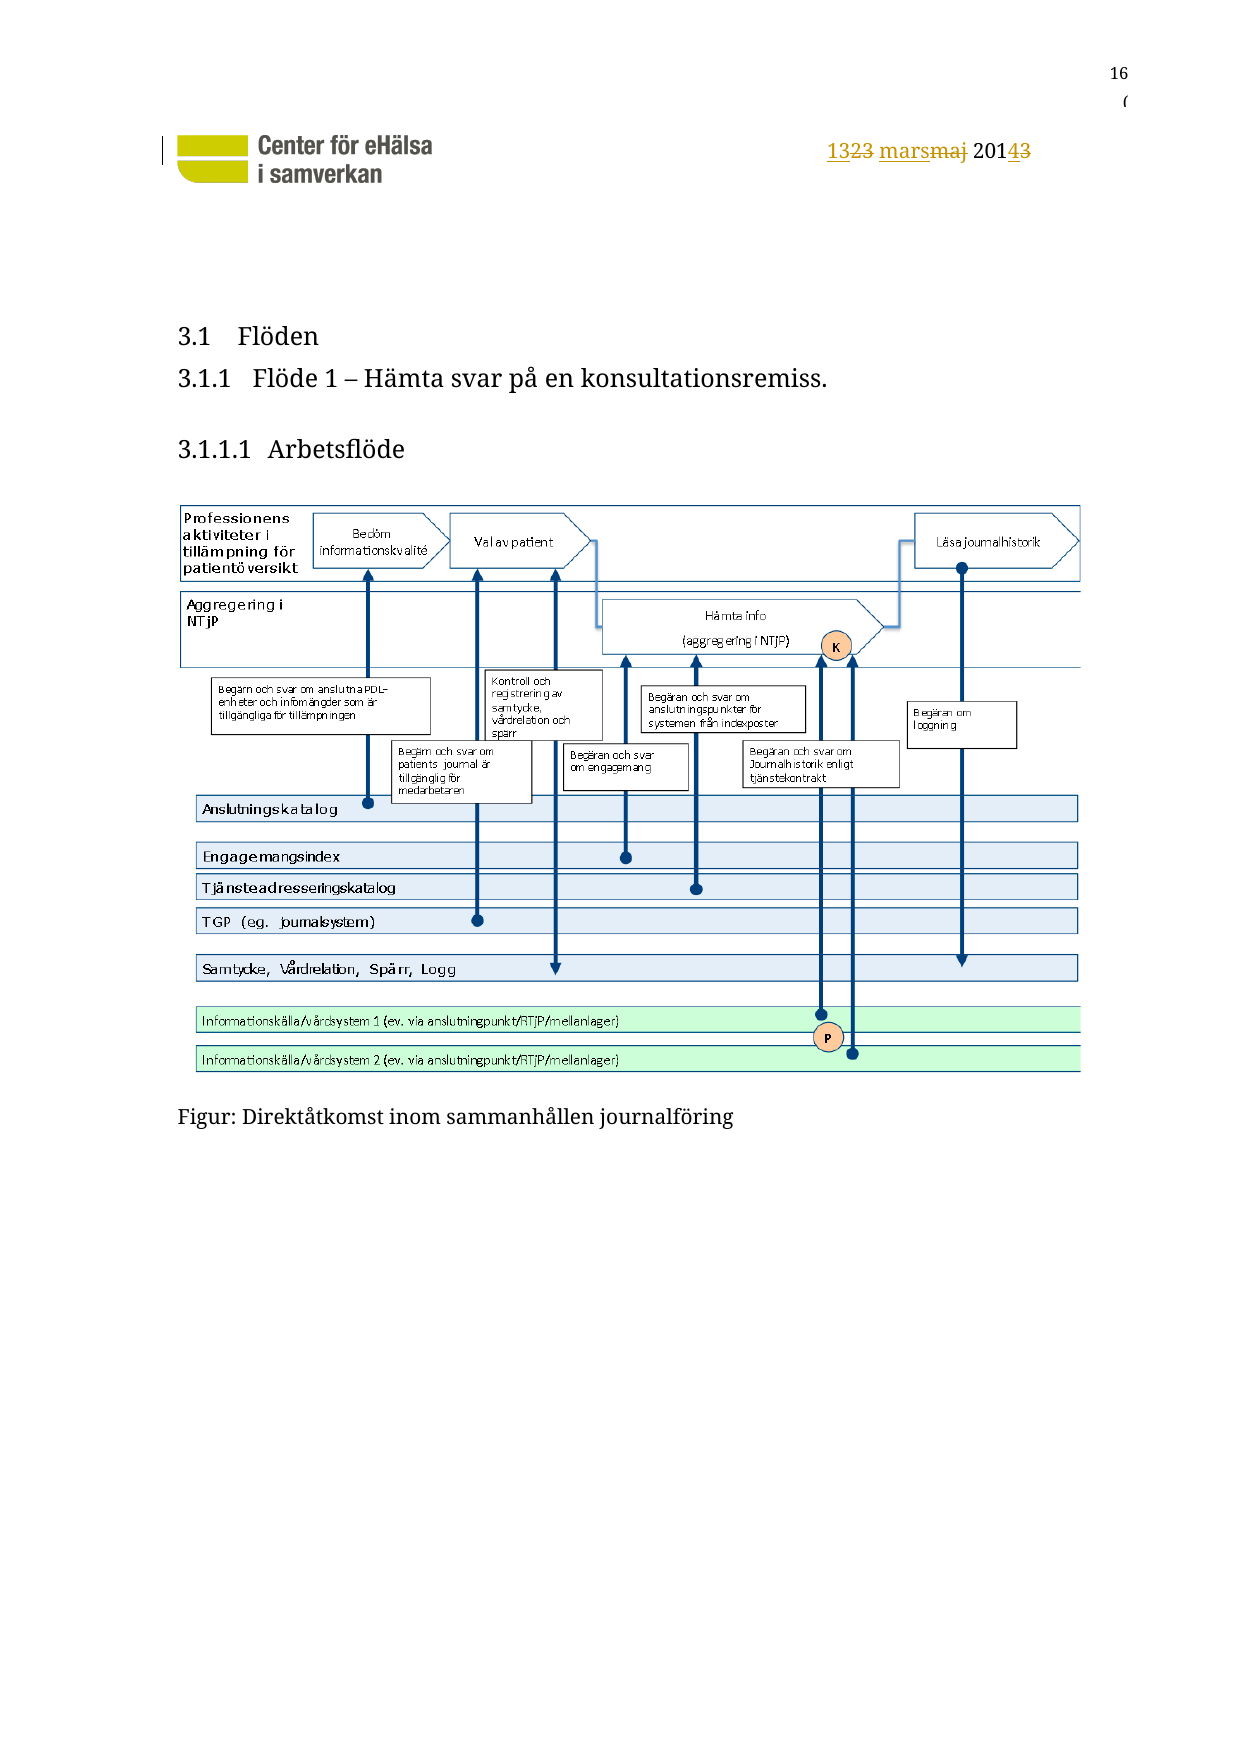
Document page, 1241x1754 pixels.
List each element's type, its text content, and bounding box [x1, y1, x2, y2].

subtitle Arbetsflöde [177, 432, 1081, 466]
text Figur: Direktåtkomst inom sammanhållen journalföring [177, 1102, 1065, 1131]
picture [177, 503, 1081, 1074]
picture [177, 135, 432, 183]
subtitle Flöde 1 – Hämta svar på en konsultationsremiss. [177, 361, 1081, 395]
subtitle Flöden [177, 318, 1081, 352]
